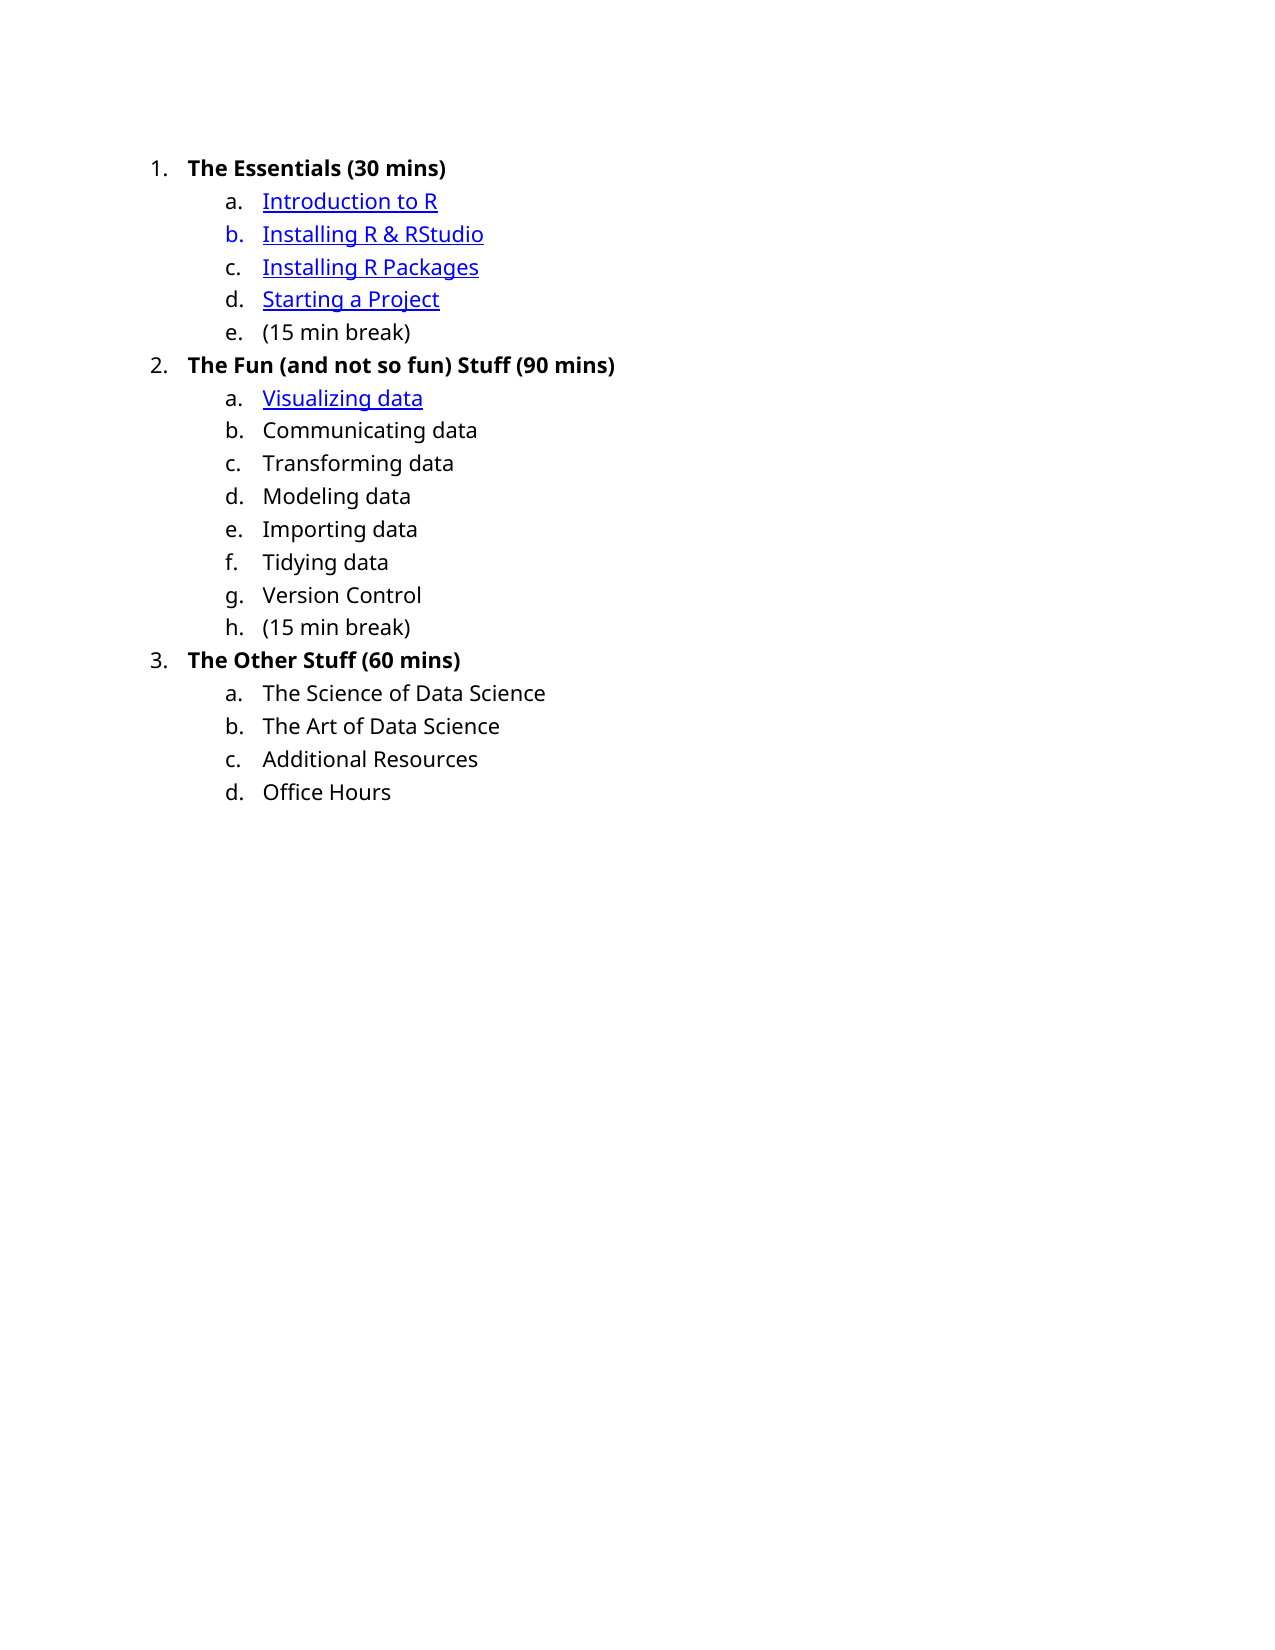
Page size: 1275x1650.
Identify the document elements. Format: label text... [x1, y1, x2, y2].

list The Art of Data Science [225, 708, 1125, 741]
list Additional Resources [225, 741, 1125, 773]
list The Fun (and not so fun) Stuff (90 mins) [150, 347, 1125, 380]
list Office Hours [225, 773, 1125, 806]
list The Essentials (30 mins) [150, 150, 1125, 183]
list Starting a Project [225, 281, 1125, 314]
list Modeling data [225, 478, 1125, 511]
list Introduction to R [225, 183, 1125, 216]
list Installing R & RStudio [225, 216, 1125, 248]
list The Science of Data Science [225, 675, 1125, 708]
list Tidying data [225, 544, 1125, 577]
list Visualizing data [225, 380, 1125, 412]
list The Other Stuff (60 mins) [150, 642, 1125, 675]
list Transforming data [225, 445, 1125, 478]
list Importing data [225, 511, 1125, 544]
list Installing R Packages [225, 248, 1125, 281]
list Communicating data [225, 412, 1125, 445]
list (15 min break) [225, 609, 1125, 642]
list (15 min break) [225, 314, 1125, 347]
list Version Control [225, 577, 1125, 609]
